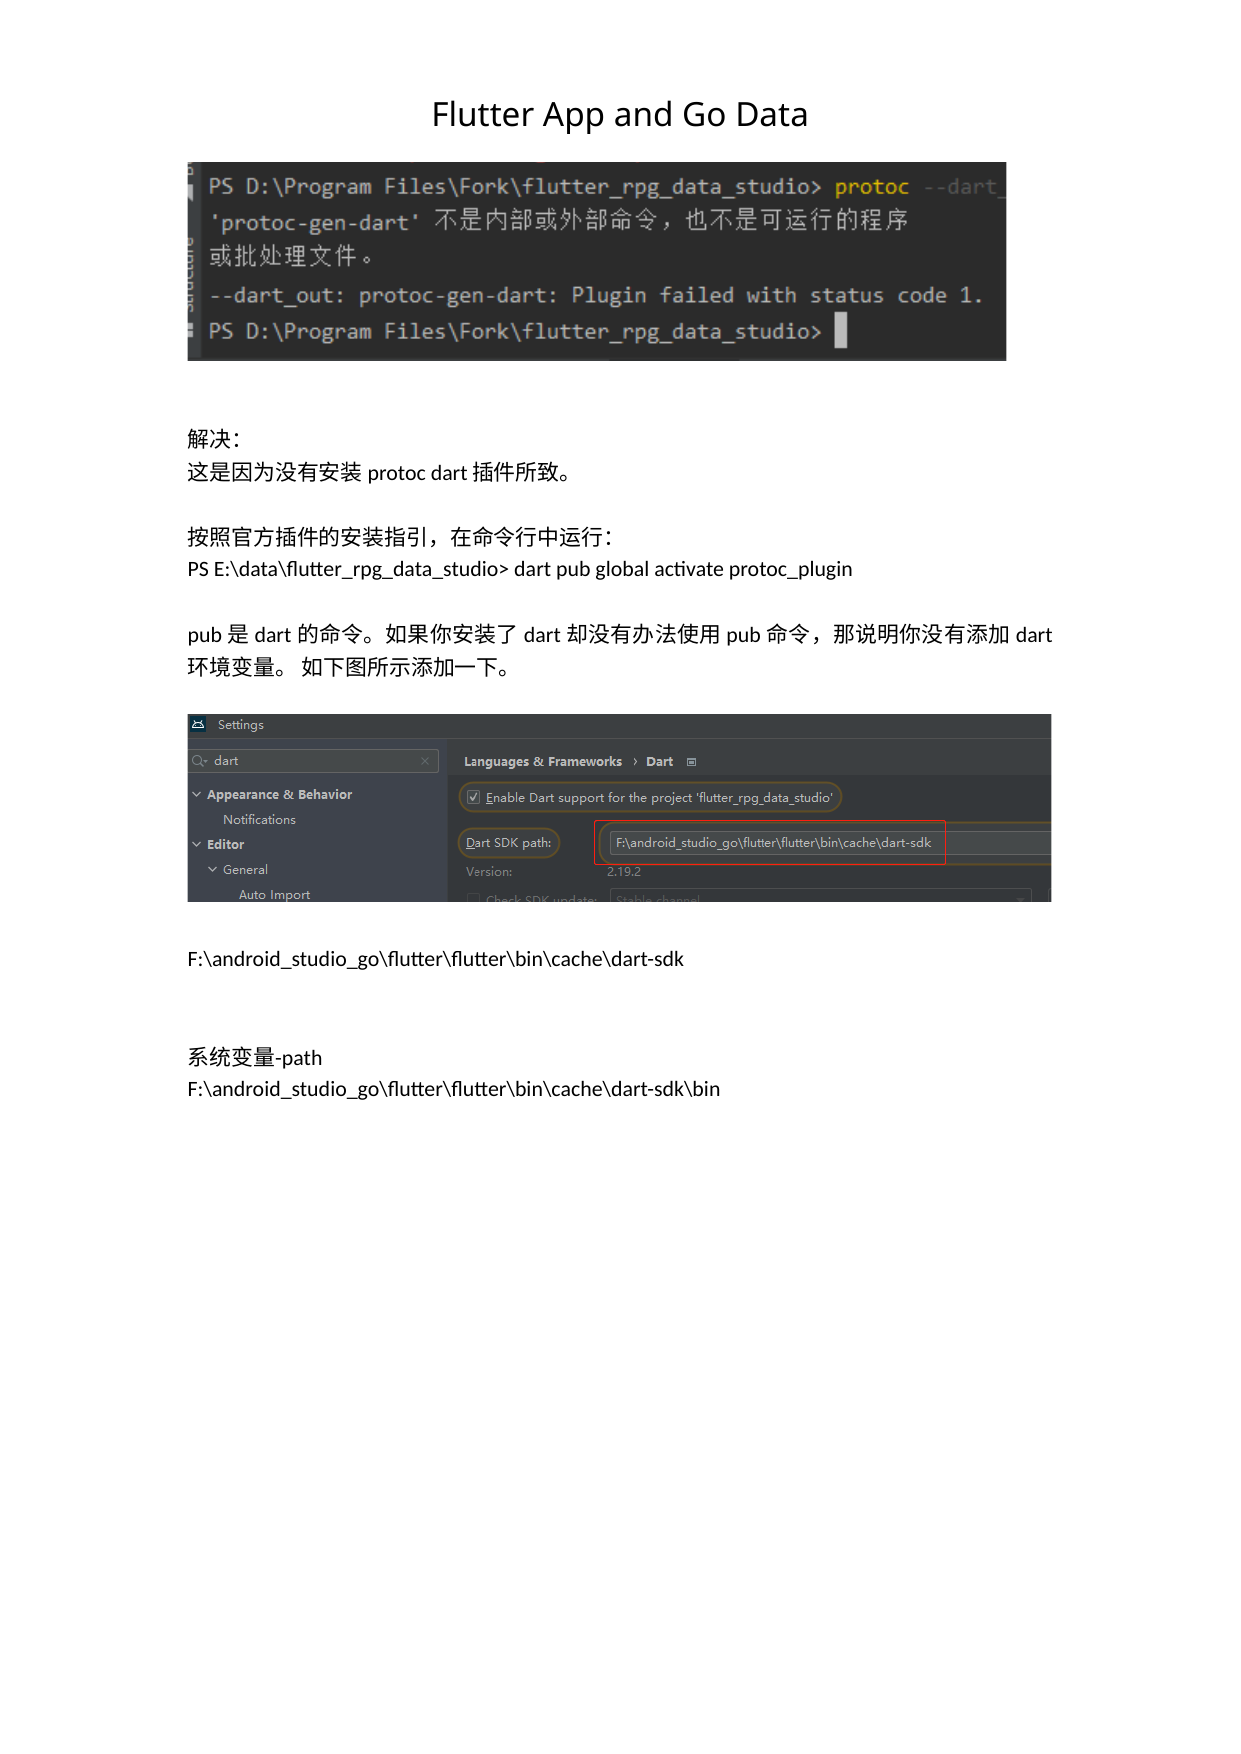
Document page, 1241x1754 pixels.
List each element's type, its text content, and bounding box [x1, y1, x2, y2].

text 这是因为没有安装 protoc dart插件所致。 [187, 454, 1053, 487]
text F:\android_studio_go\flutter\flutter\bin\cache\dart-sdk\bin [187, 1072, 1053, 1104]
text 按照官方插件的安装指引，在命令行中运行： [187, 519, 1053, 552]
text PS E:\data\flutter_rpg_data_studio> dart pub global activate protoc_plugin [187, 552, 1053, 584]
text 解决： [187, 422, 1053, 454]
picture [187, 162, 1007, 361]
text 系统变量-path [187, 1039, 1053, 1072]
picture [187, 714, 1052, 902]
text pub 是dart 的命令。如果你安装了dart 却没有办法使用pub 命令，那说明你没有添加dart环境变量。 如下图所示添加一下。 [187, 617, 1053, 682]
text F:\android_studio_go\flutter\flutter\bin\cache\dart-sdk [187, 942, 1053, 974]
